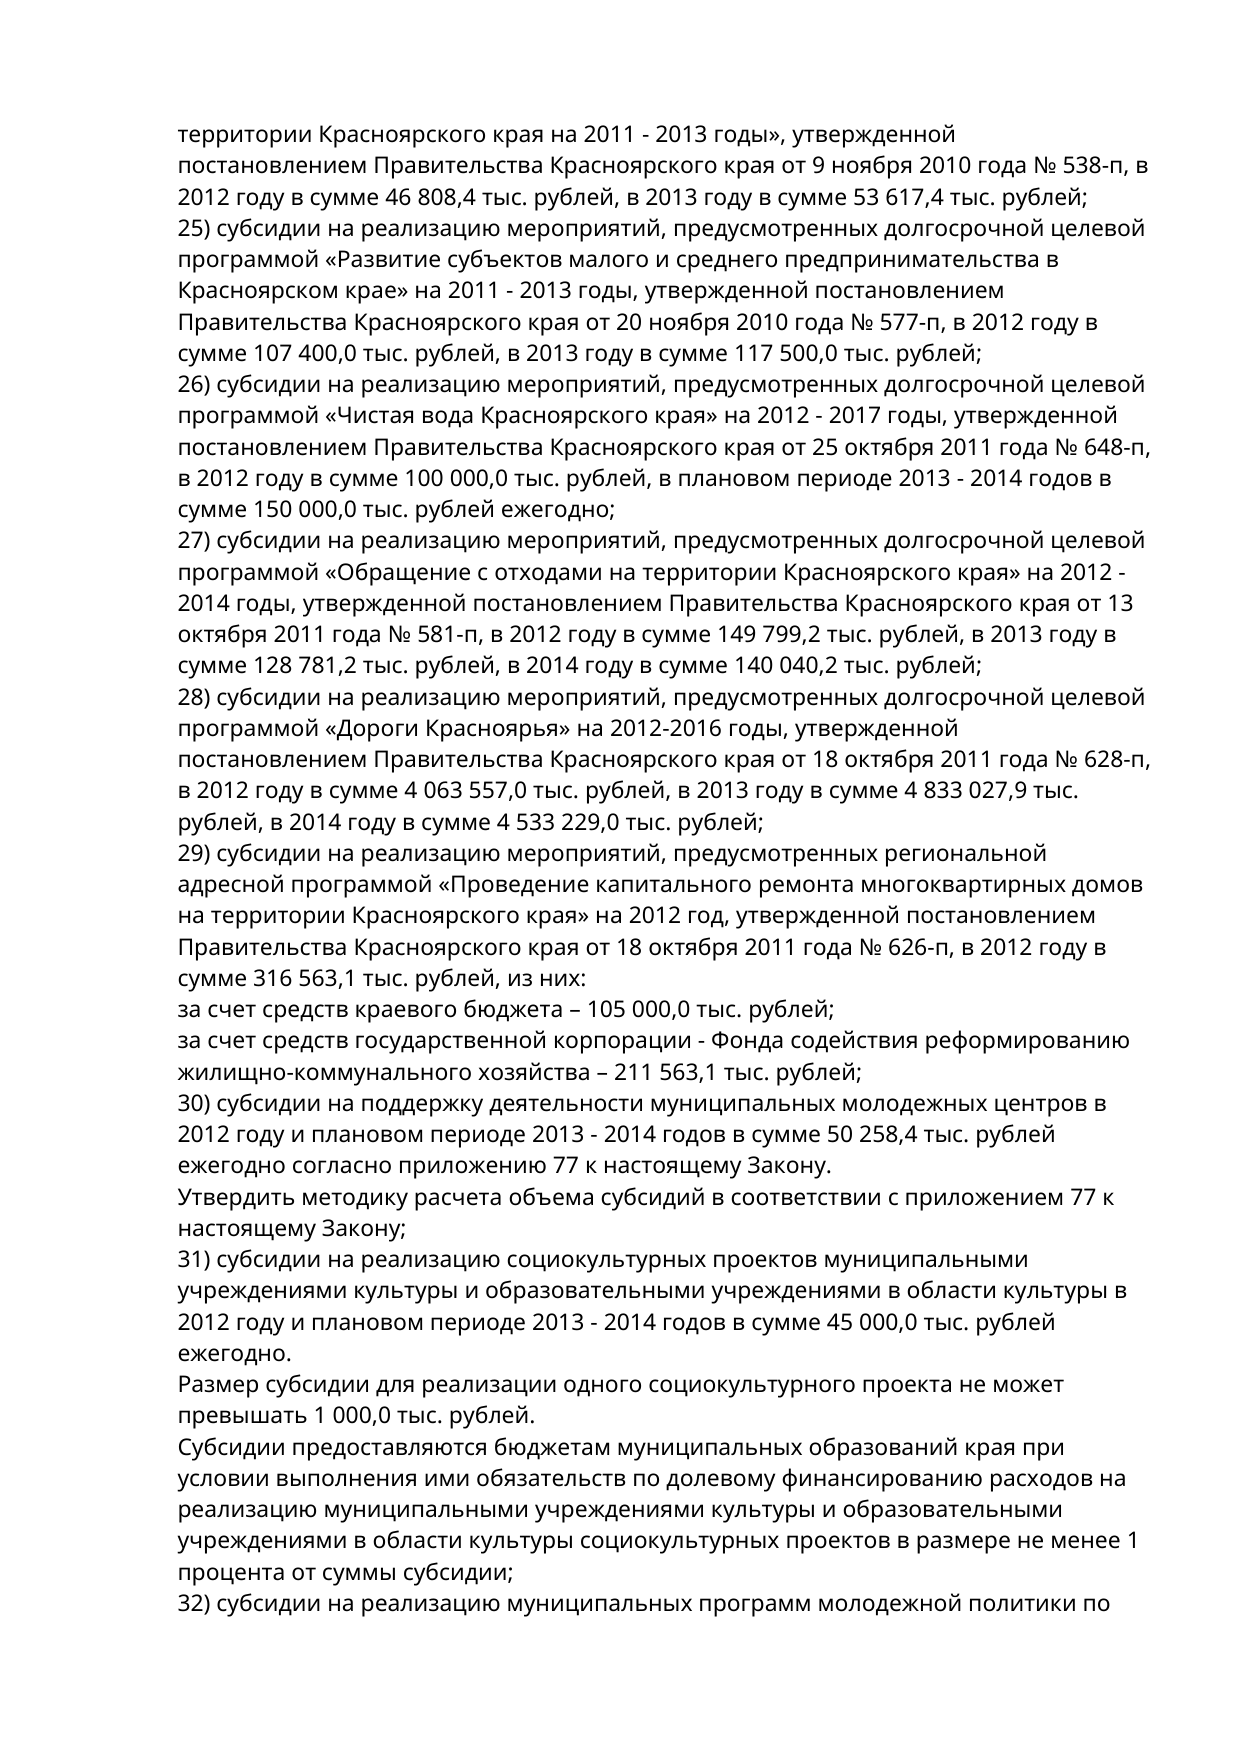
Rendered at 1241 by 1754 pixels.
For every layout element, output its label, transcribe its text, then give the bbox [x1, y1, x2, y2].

text 28) субсидии на реализацию мероприятий, предусмотренных долгосрочной целевой программой «Дороги Красноярья» на 2012-2016 годы, утвержденной постановлением Правительства Красноярского края от 18 октября 2011 года № 628-п, в 2012 году в сумме 4 063 557,0 тыс. рублей, в 2013 году в сумме 4 833 027,9 тыс. рублей, в 2014 году в сумме 4 533 229,0 тыс. рублей; [177, 681, 1152, 837]
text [177, 118, 1152, 212]
text Размер субсидии для реализации одного социокультурного проекта не может превышать 1 000,0 тыс. рублей. [177, 1368, 1152, 1431]
text 25) субсидии на реализацию мероприятий, предусмотренных долгосрочной целевой программой «Развитие субъектов малого и среднего предпринимательства в Красноярском крае» на 2011 - 2013 годы, утвержденной постановлением Правительства Красноярского края от 20 ноября 2010 года № 577-п, в 2012 году в сумме 107 400,0 тыс. рублей, в 2013 году в сумме 117 500,0 тыс. рублей; [177, 212, 1152, 368]
text Субсидии предоставляются бюджетам муниципальных образований края при условии выполнения ими обязательств по долевому финансированию расходов на реализацию муниципальными учреждениями культуры и образовательными учреждениями в области культуры социокультурных проектов в размере не менее 1 процента от суммы субсидии; [177, 1431, 1152, 1587]
text 31) субсидии на реализацию социокультурных проектов муниципальными учреждениями культуры и образовательными учреждениями в области культуры в 2012 году и плановом периоде 2013 - 2014 годов в сумме 45 000,0 тыс. рублей ежегодно. [177, 1243, 1152, 1368]
text 27) субсидии на реализацию мероприятий, предусмотренных долгосрочной целевой программой «Обращение с отходами на территории Красноярского края» на 2012 - 2014 годы, утвержденной постановлением Правительства Красноярского края от 13 октября 2011 года № 581-п, в 2012 году в сумме 149 799,2 тыс. рублей, в 2013 году в сумме 128 781,2 тыс. рублей, в 2014 году в сумме 140 040,2 тыс. рублей; [177, 524, 1152, 681]
text за счет средств государственной корпорации - Фонда содействия реформированию жилищно-коммунального хозяйства – 211 563,1 тыс. рублей; [177, 1024, 1152, 1087]
text Утвердить методику расчета объема субсидий в соответствии с приложением 77 к настоящему Закону; [177, 1181, 1152, 1243]
text за счет средств краевого бюджета – 105 000,0 тыс. рублей; [177, 993, 1152, 1024]
text 30) субсидии на поддержку деятельности муниципальных молодежных центров в 2012 году и плановом периоде 2013 - 2014 годов в сумме 50 258,4 тыс. рублей ежегодно согласно приложению 77 к настоящему Закону. [177, 1087, 1152, 1181]
text 26) субсидии на реализацию мероприятий, предусмотренных долгосрочной целевой программой «Чистая вода Красноярского края» на 2012 - 2017 годы, утвержденной постановлением Правительства Красноярского края от 25 октября 2011 года № 648-п, в 2012 году в сумме 100 000,0 тыс. рублей, в плановом периоде 2013 - 2014 годов в сумме 150 000,0 тыс. рублей ежегодно; [177, 368, 1152, 524]
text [177, 1587, 1152, 1618]
text 29) субсидии на реализацию мероприятий, предусмотренных региональной адресной программой «Проведение капитального ремонта многоквартирных домов на территории Красноярского края» на 2012 год, утвержденной постановлением Правительства Красноярского края от 18 октября 2011 года № 626-п, в 2012 году в сумме 316 563,1 тыс. рублей, из них: [177, 837, 1152, 993]
